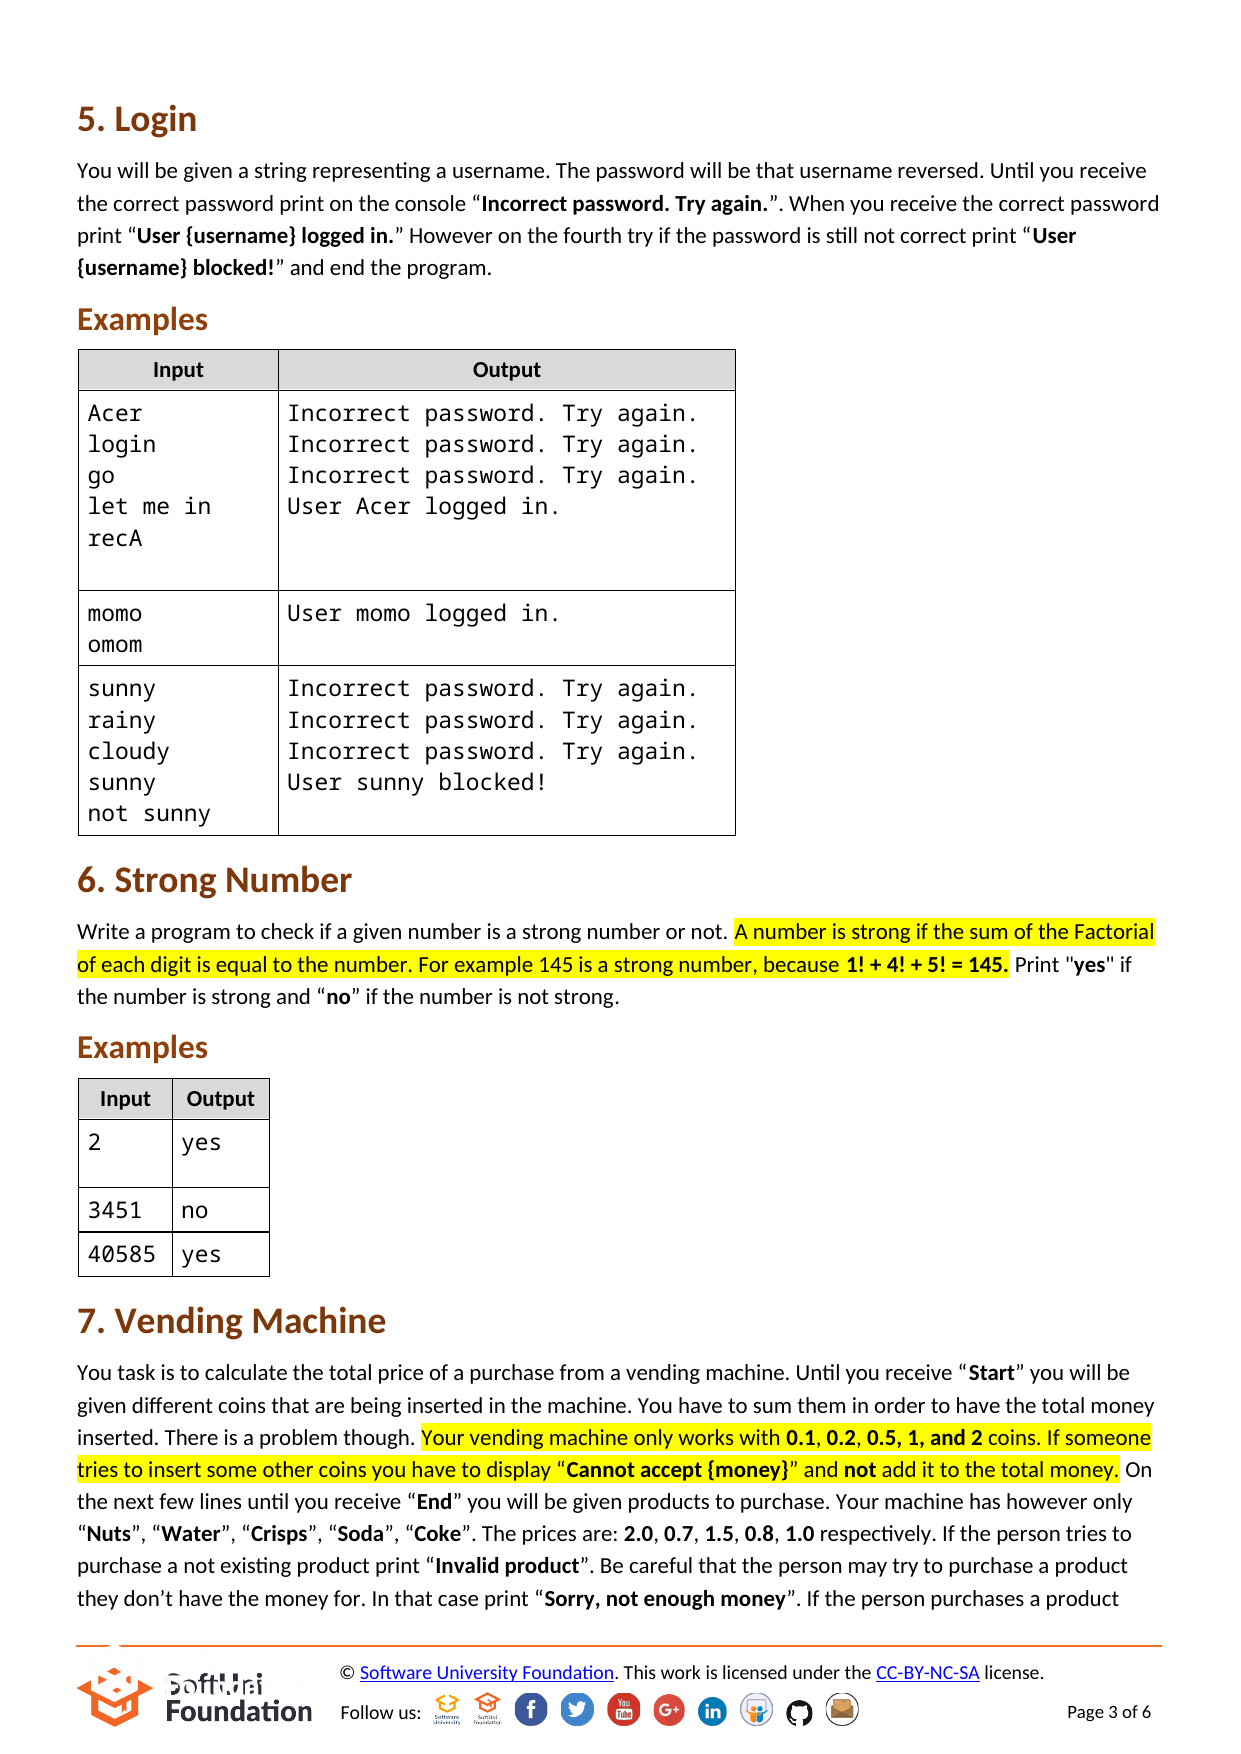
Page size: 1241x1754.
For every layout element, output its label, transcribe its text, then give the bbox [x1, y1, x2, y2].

picture [825, 1693, 859, 1726]
picture [653, 1694, 685, 1726]
picture [698, 1718, 706, 1726]
picture [719, 1718, 727, 1726]
picture [433, 1694, 461, 1726]
table_cell Incorrect password. Try again. Incorrect password. Try again. Incorrect password. Try again. User Acer logged in. [279, 391, 735, 590]
text You will be given a string representing a username. The password will be that username reversed. Until you receive the correct password print on the console “Incorrect password. Try again.”. When you receive the correct password print “User {username} logged in.” However on the fourth try if the password is still not correct print “User {username} blocked!” and end the program. [77, 156, 1163, 281]
picture [740, 1693, 773, 1726]
picture [561, 1693, 594, 1726]
subtitle Strong Number [77, 856, 1163, 902]
table_cell 3451 [79, 1188, 172, 1231]
table_cell 40585 [79, 1233, 172, 1276]
subtitle Examples [77, 1027, 1163, 1067]
subtitle Login [77, 95, 1163, 141]
subtitle Examples [77, 298, 1163, 338]
table_cell yes [173, 1233, 269, 1276]
picture [514, 1693, 548, 1726]
picture [473, 1692, 502, 1726]
picture [786, 1700, 813, 1726]
table_cell User momo logged in. [279, 591, 735, 665]
picture [607, 1693, 640, 1726]
table_cell 2 [79, 1120, 172, 1187]
picture [698, 1697, 706, 1705]
table_header Input [79, 350, 278, 389]
picture [719, 1697, 727, 1705]
table_header Input [79, 1079, 172, 1118]
table_cell Incorrect password. Try again. Incorrect password. Try again. Incorrect password. Try again. User sunny blocked! [279, 666, 735, 834]
text Write a program to check if a given number is a strong number or not. A number is strong if the sum of the Factorial of each digit is equal to the number. For example 145 is a strong number, because 1! + 4! + 5! = 145. Print "yes" if the number is strong and “no” if the number is not strong. [77, 917, 1163, 1010]
table_cell sunny rainy cloudy sunny not sunny [79, 666, 278, 834]
table_cell yes [173, 1120, 269, 1187]
table_cell Acer login go let me in recA [79, 391, 278, 590]
table_header Output [173, 1079, 269, 1118]
subtitle Vending Machine [77, 1297, 1163, 1343]
table_cell momo omom [79, 591, 278, 665]
table_header Output [279, 350, 735, 389]
table_cell no [173, 1188, 269, 1231]
picture [76, 1643, 312, 1727]
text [77, 1358, 1163, 1612]
